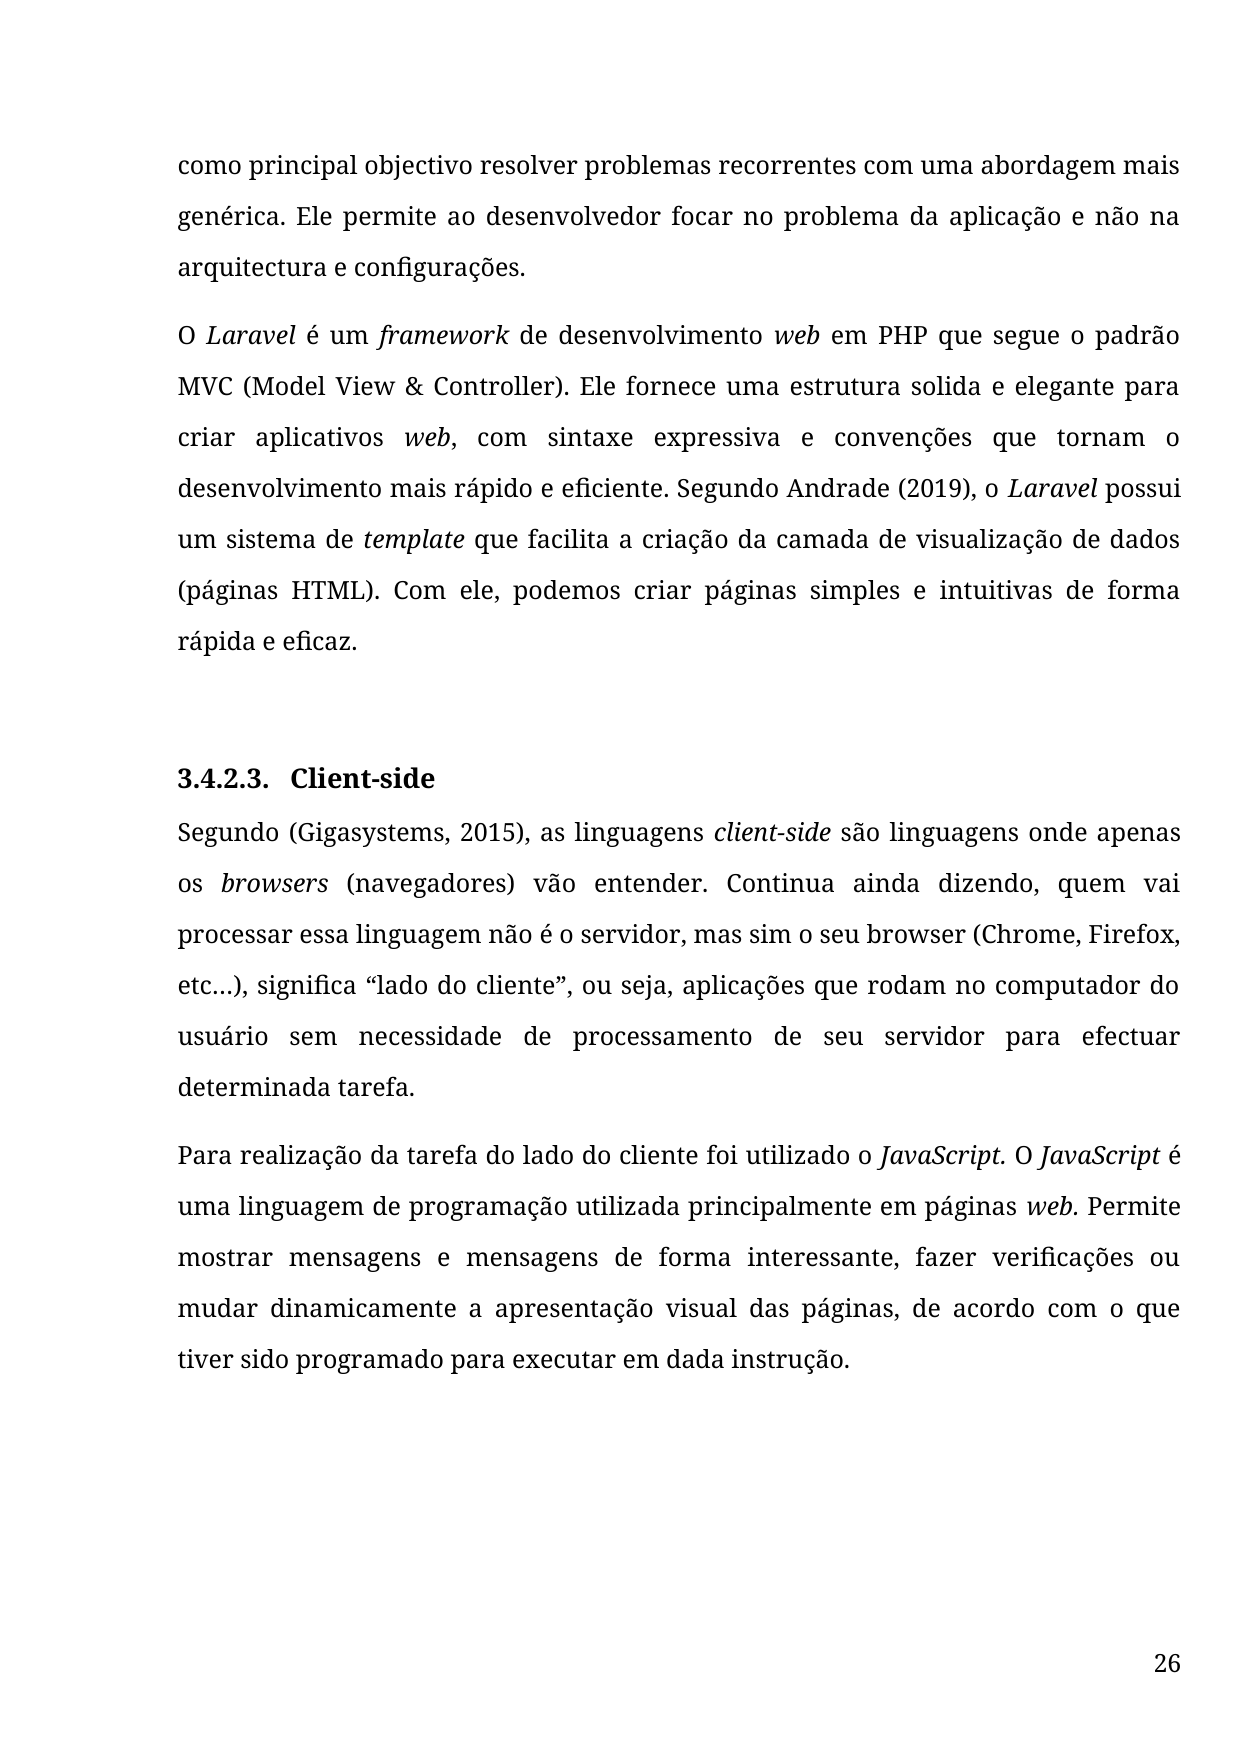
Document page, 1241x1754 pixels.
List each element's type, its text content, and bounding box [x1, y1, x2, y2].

text Segundo (Gigasystems, 2015), as linguagens client-side são linguagens onde apenas os browsers (navegadores) vão entender. Continua ainda dizendo, quem vai processar essa linguagem não é o servidor, mas sim o seu browser (Chrome, Firefox, etc…), significa “lado do cliente”, ou seja, aplicações que rodam no computador do usuário sem necessidade de processamento de seu servidor para efectuar determinada tarefa. [177, 814, 1181, 1104]
subtitle Client-side [177, 759, 1181, 796]
